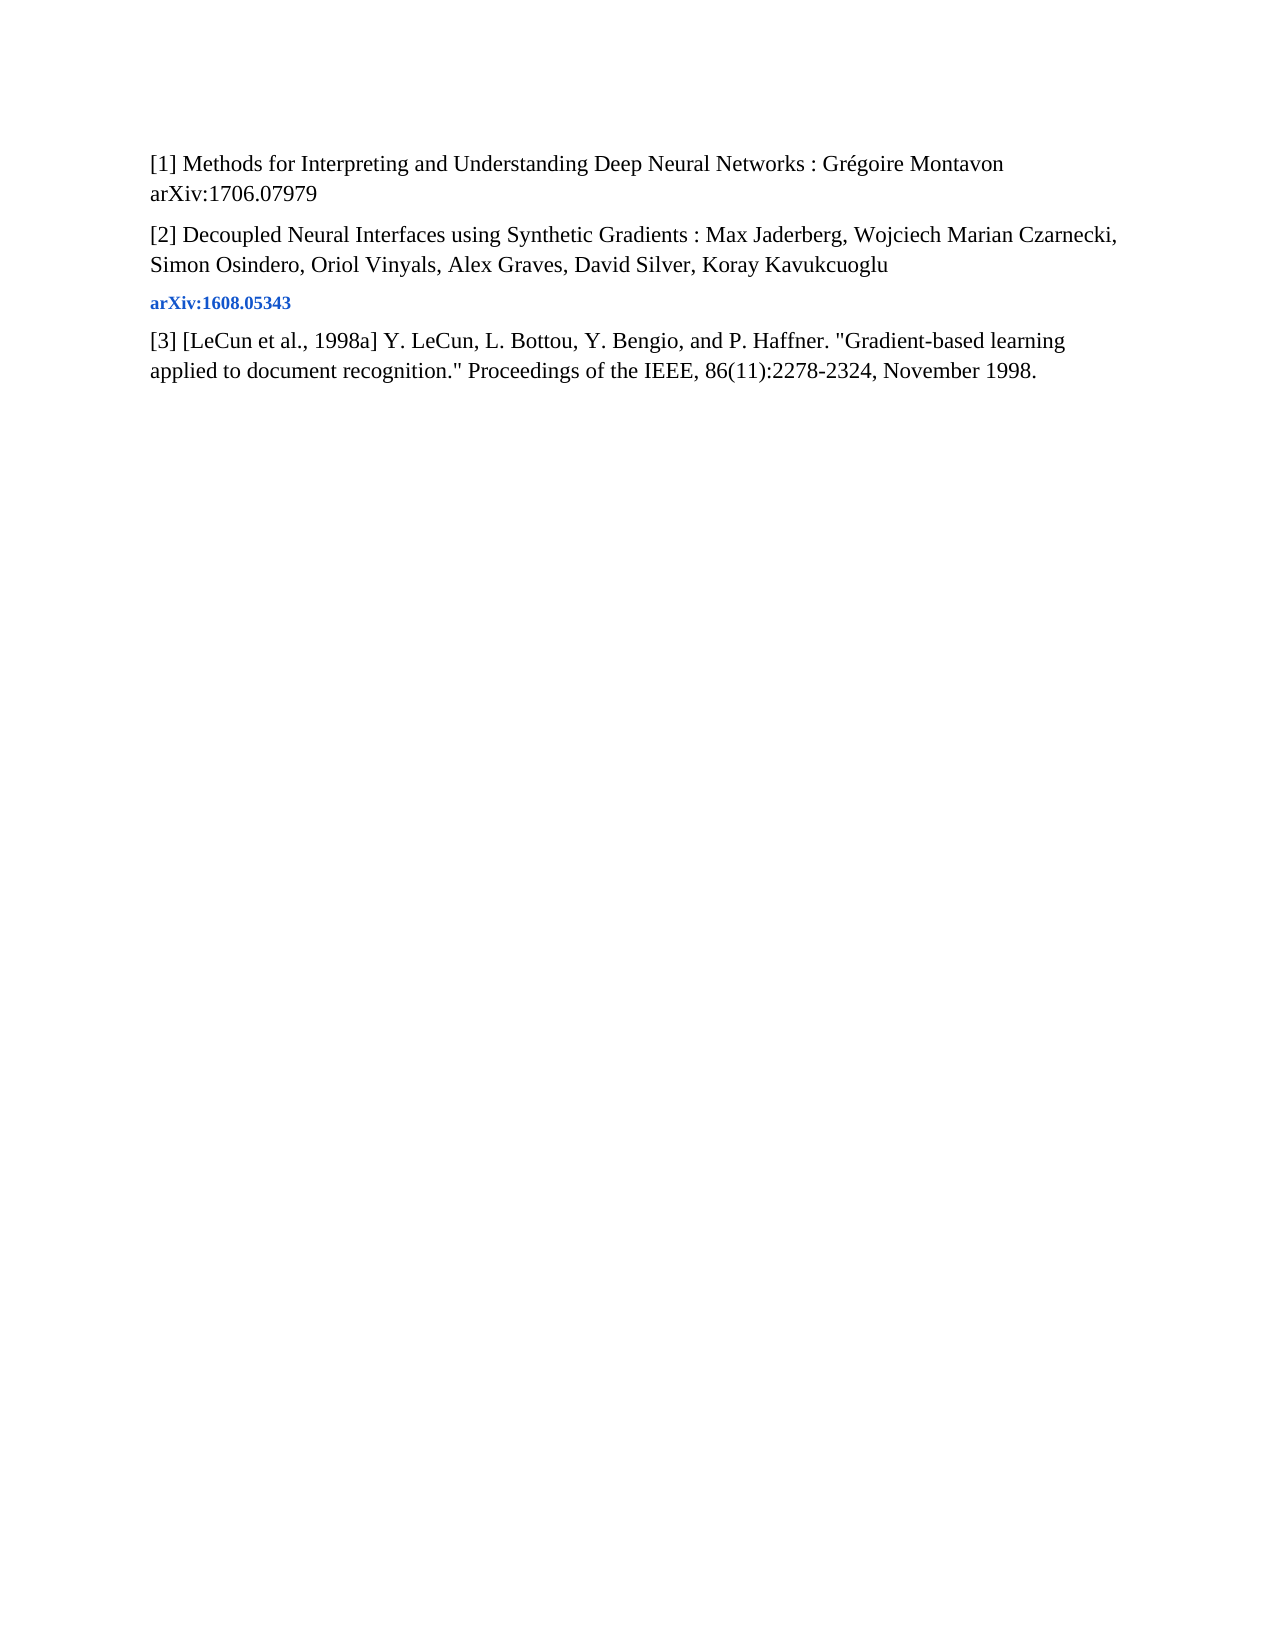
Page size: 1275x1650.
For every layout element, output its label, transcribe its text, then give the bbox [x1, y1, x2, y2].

text [1] Methods for Interpreting and Understanding Deep Neural Networks : Grégoire Montavon arXiv:1706.07979 [150, 150, 1125, 207]
text arXiv:1608.05343 [150, 292, 1125, 313]
text [3] [LeCun et al., 1998a] Y. LeCun, L. Bottou, Y. Bengio, and P. Haffner. "Gradient-based learning applied to document recognition." Proceedings of the IEEE, 86(11):2278-2324, November 1998. [150, 327, 1125, 383]
text [2] Decoupled Neural Interfaces using Synthetic Gradients : Max Jaderberg, Wojciech Marian Czarnecki, Simon Osindero, Oriol Vinyals, Alex Graves, David Silver, Koray Kavukcuoglu [150, 221, 1125, 277]
